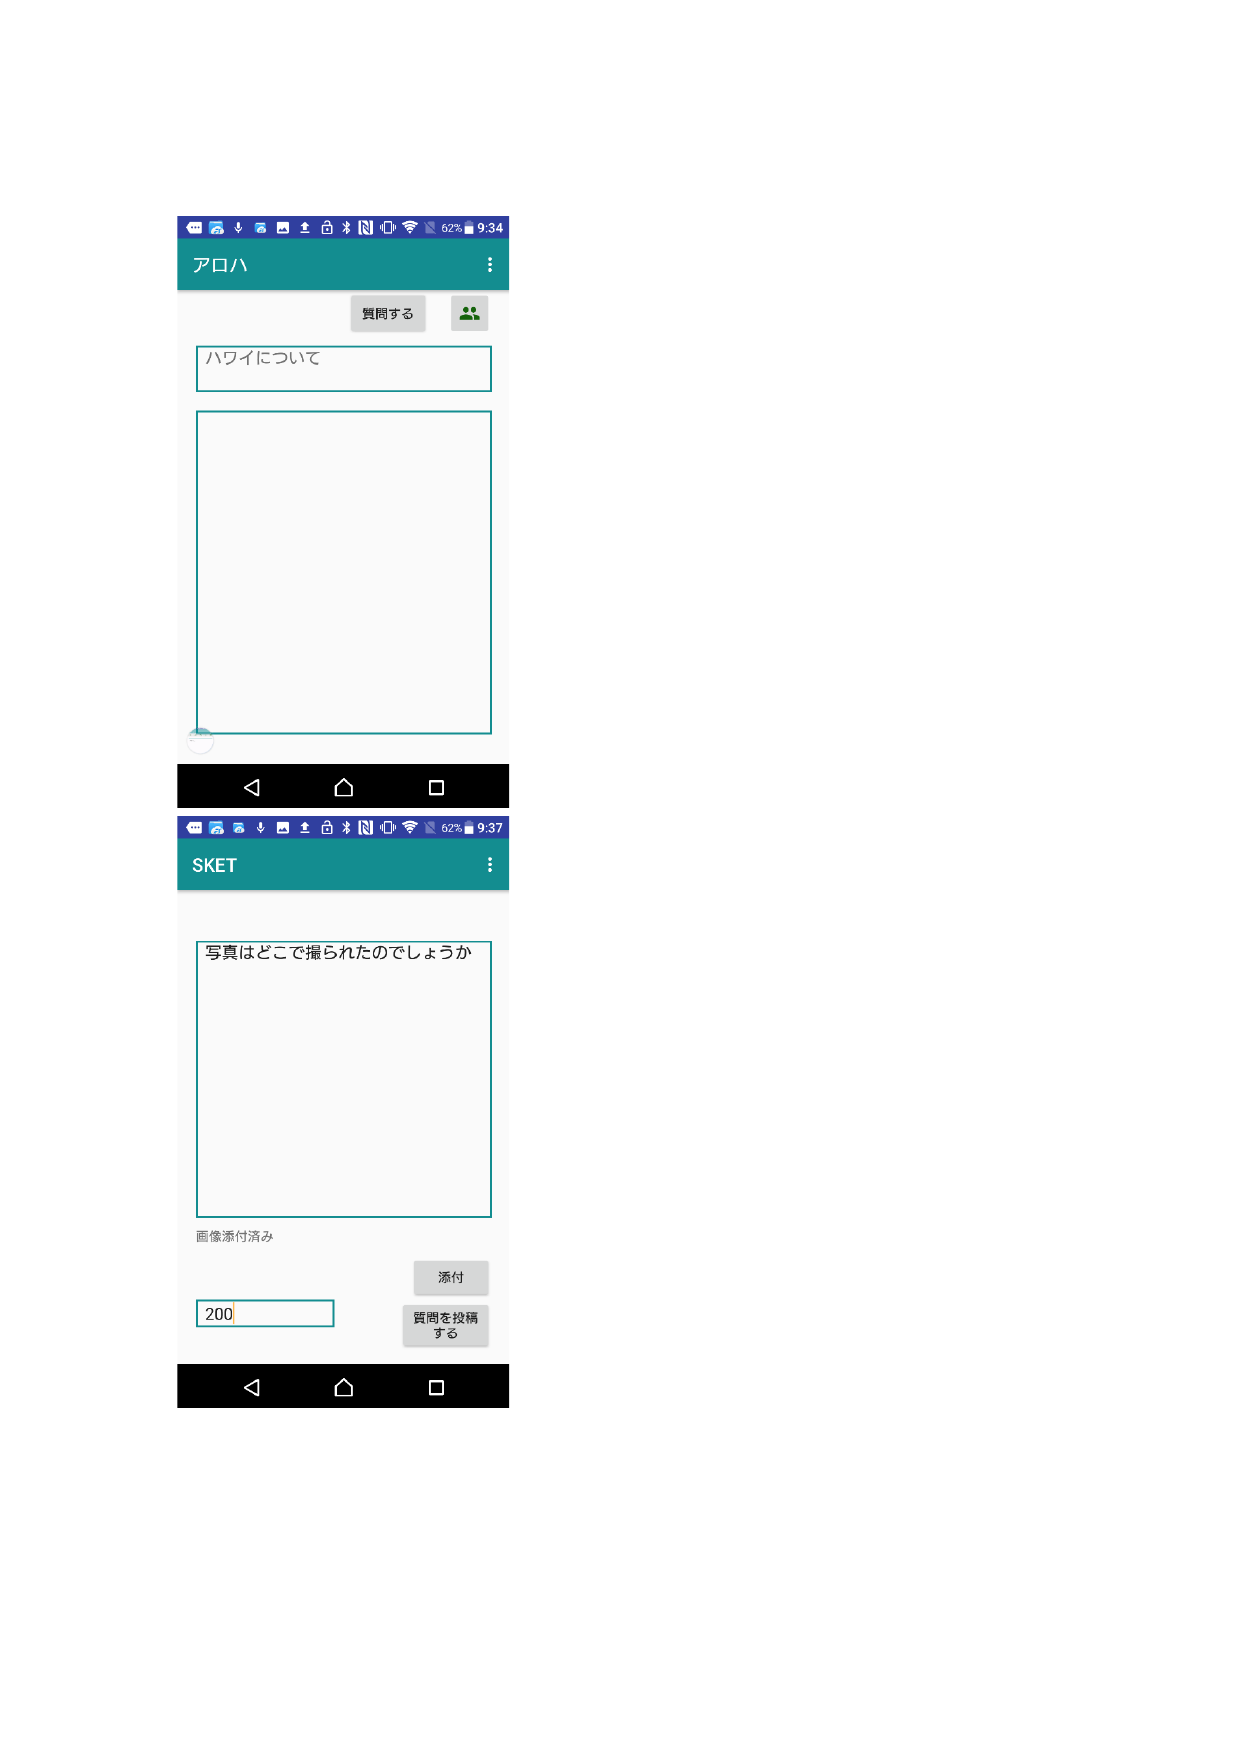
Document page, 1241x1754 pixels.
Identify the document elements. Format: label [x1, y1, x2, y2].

picture [177, 816, 510, 1408]
picture [177, 216, 510, 808]
